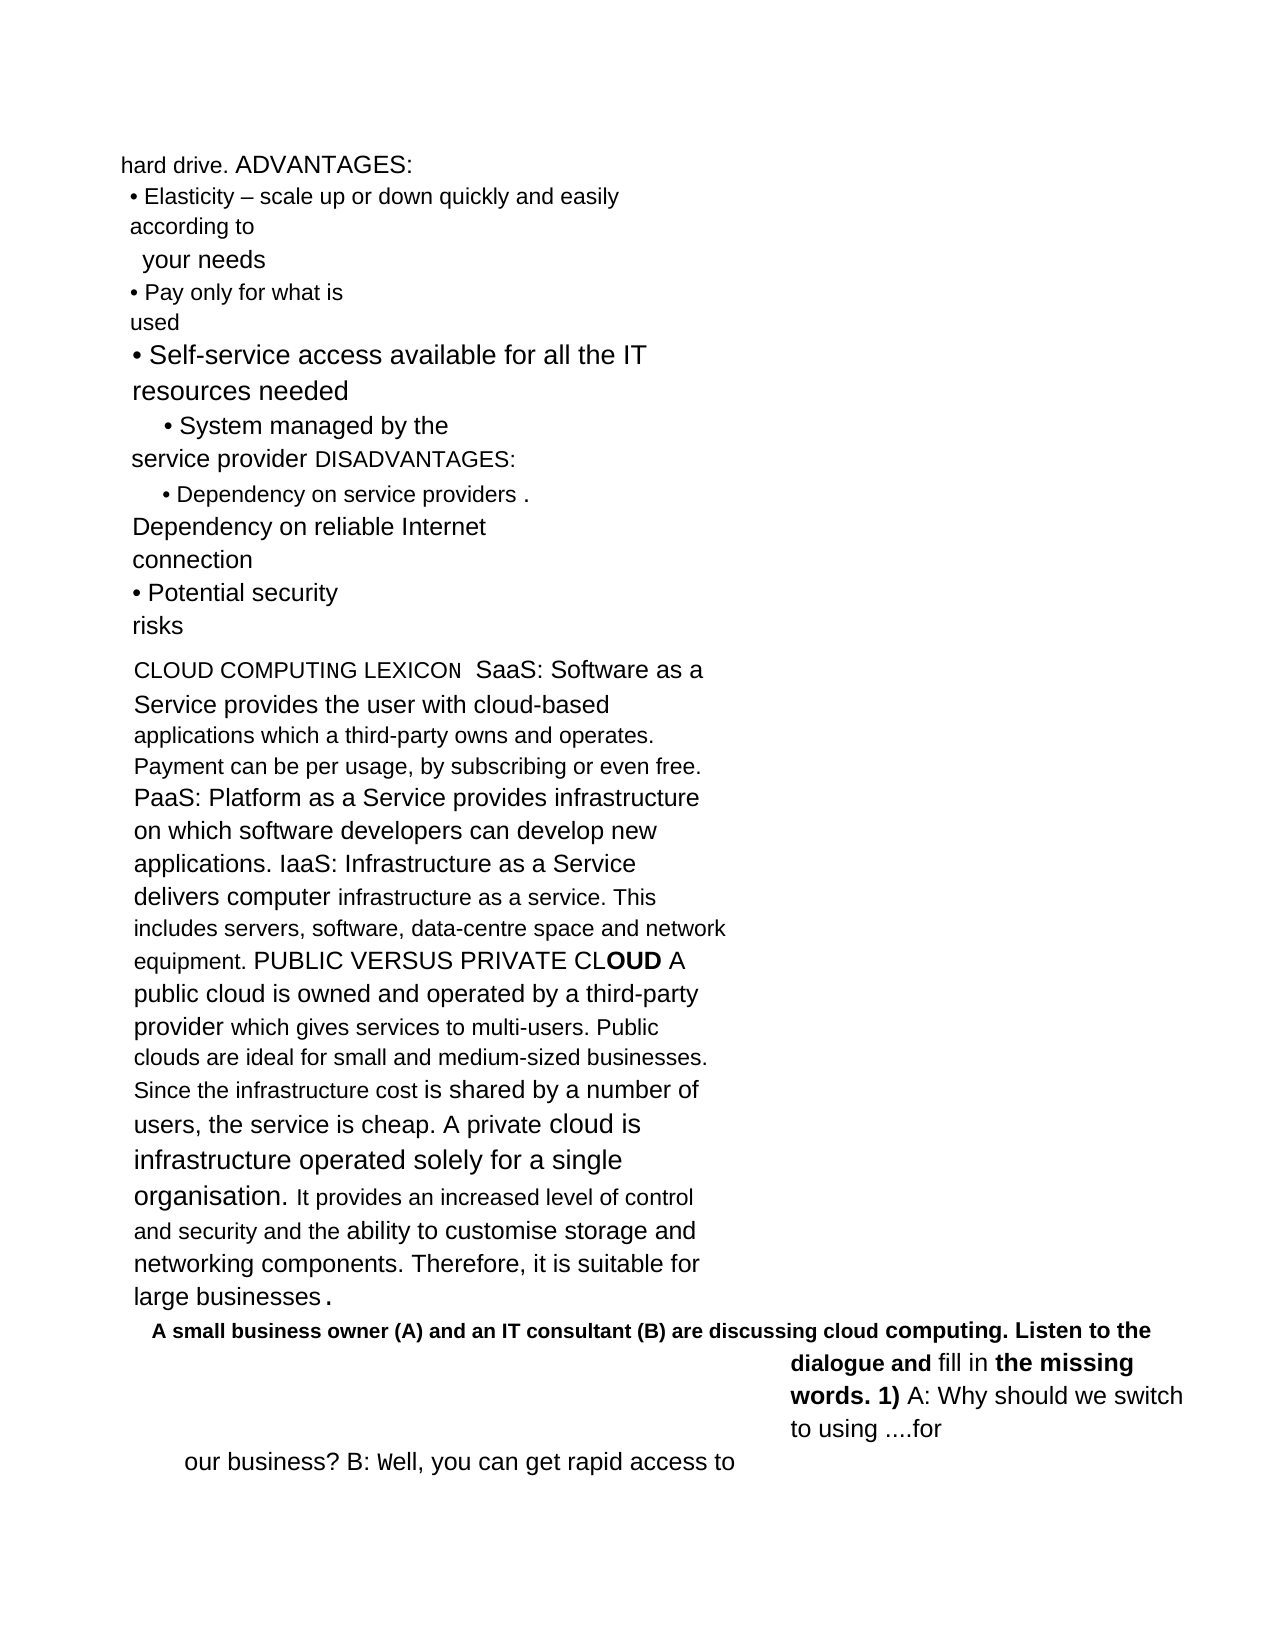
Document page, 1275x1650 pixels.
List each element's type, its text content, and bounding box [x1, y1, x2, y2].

text your needs [142, 245, 272, 274]
text our business? B: Well, you can get rapid access to [184, 1447, 1170, 1478]
text • Dependency on service providers . Dependency on reliable Internet connection [132, 479, 553, 574]
text • Potential security risks [132, 578, 373, 640]
text • Pay only for what is used [130, 278, 389, 335]
text A small business owner (A) and an IT consultant (B) are discussing cloud computing. Listen to the dialogue and fill in the missing words. 1) A: Why should we switch to using ....for [151, 1317, 1205, 1443]
text • System managed by the service provider DISADVANTAGES: [131, 411, 521, 472]
text • Self-service access available for all the IT resources needed [132, 339, 674, 406]
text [121, 150, 697, 179]
text • Elasticity – scale up or down quickly and easily according to [129, 183, 682, 239]
text CLOUD COMPUTING LEXICON SaaS: Software as a Service provides the user with cloud-based applications which a third-party owns and operates. Payment can be per usage, by subscribing or even free. PaaS: Platform as a Service provides infrastructure on which software developers can develop new applications. IaaS: Infrastructure as a Service delivers computer infrastructure as a service. This includes servers, software, data-centre space and network equipment. PUBLIC VERSUS PRIVATE CLOUD A public cloud is owned and operated by a third-party provider which gives services to multi-users. Public clouds are ideal for small and medium-sized businesses. Since the infrastructure cost is shared by a number of users, the service is cheap. A private cloud is infrastructure operated solely for a single organisation. It provides an increased level of control and security and the ability to customise storage and networking components. Therefore, it is suitable for large businesses. [133, 655, 727, 1313]
